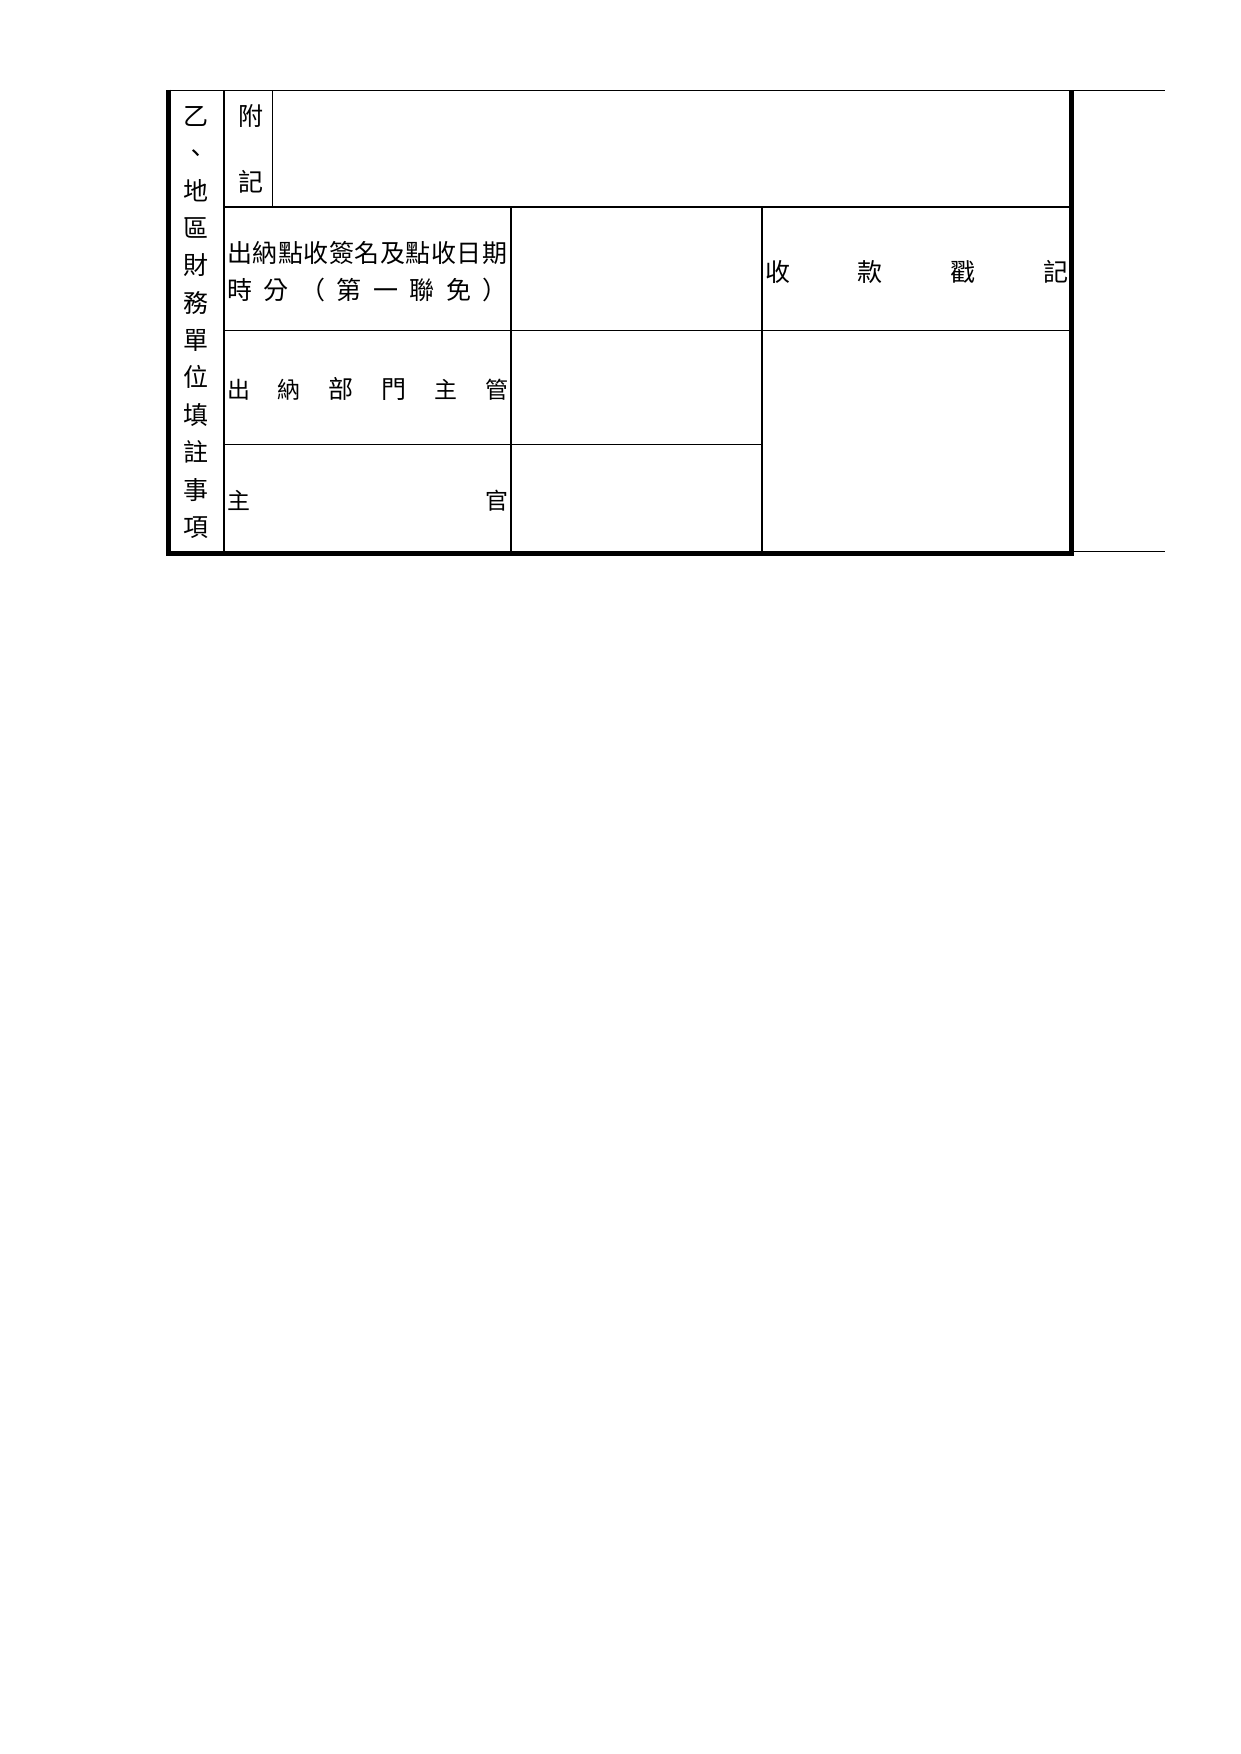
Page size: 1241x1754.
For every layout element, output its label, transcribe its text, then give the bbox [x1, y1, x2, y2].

table_cell [273, 91, 1069, 206]
table_cell 主官 [225, 445, 510, 551]
table_cell 乙、地區財務單位填註事項 [171, 91, 223, 551]
table_cell 收款戳記 [763, 208, 1069, 330]
table_cell [512, 331, 761, 443]
table_cell [763, 331, 1069, 551]
table_cell [512, 445, 761, 551]
table_cell 出納點收簽名及點收日期時分（第一聯免） [225, 208, 510, 330]
table_cell 出納部門主管 [225, 331, 510, 443]
table_cell [512, 208, 761, 330]
table_cell 附記 [225, 91, 272, 206]
